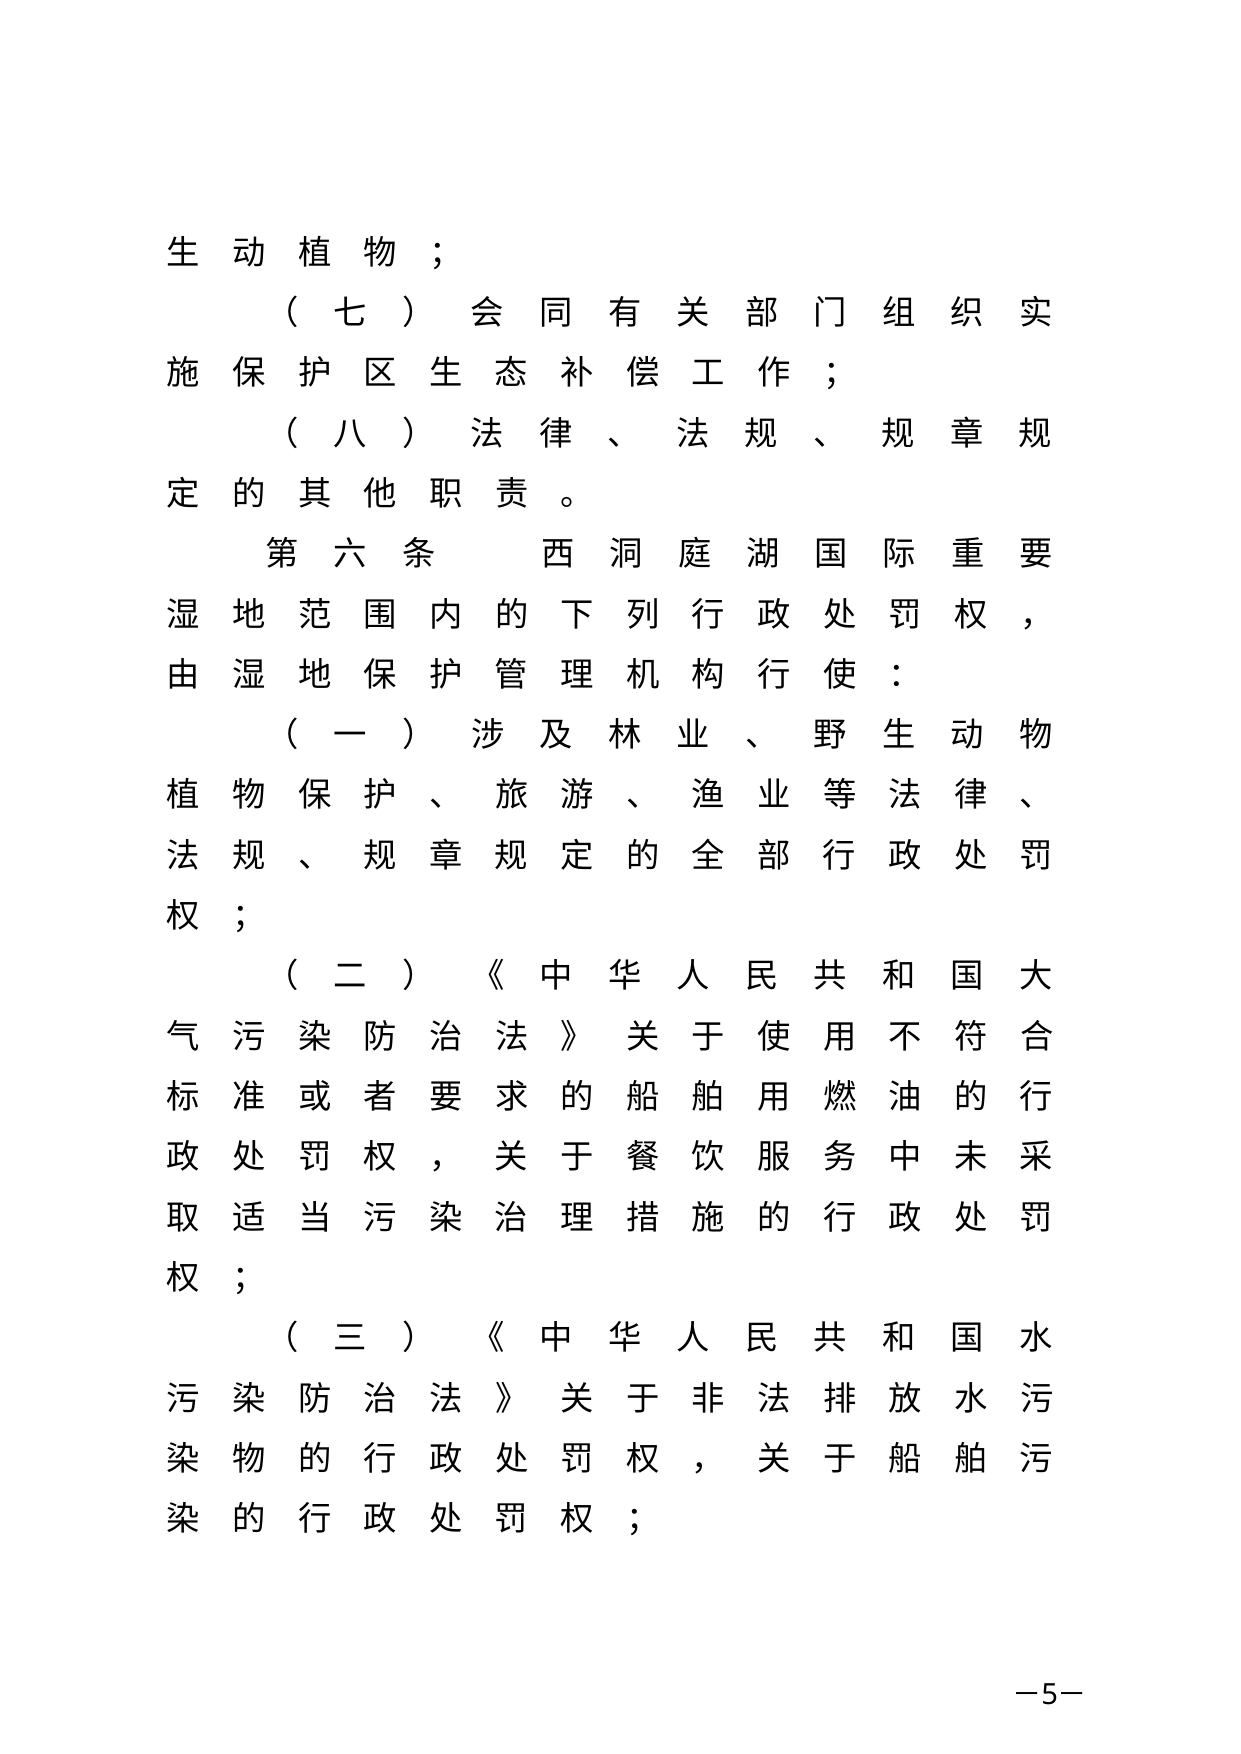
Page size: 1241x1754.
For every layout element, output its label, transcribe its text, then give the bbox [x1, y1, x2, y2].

text （八）法律、法规、规章规定的其他职责。 [167, 400, 1085, 521]
text （一）涉及林业、野生动物植物保护、旅游、渔业等法律、法规、规章规定的全部行政处罚权； [167, 702, 1085, 943]
text 第六条 西洞庭湖国际重要湿地范围内的下列行政处罚权，由湿地保护管理机构行使： [167, 521, 1085, 702]
text （七）会同有关部门组织实施保护区生态补偿工作； [167, 280, 1085, 400]
text （二）《中华人民共和国大气污染防治法》关于使用不符合标准或者要求的船舶用燃油的行政处罚权，关于餐饮服务中未采取适当污染治理措施的行政处罚权； [167, 943, 1085, 1305]
text （三）《中华人民共和国水污染防治法》关于非法排放水污染物的行政处罚权，关于船舶污染的行政处罚权； [167, 1305, 1085, 1546]
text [167, 219, 1085, 280]
